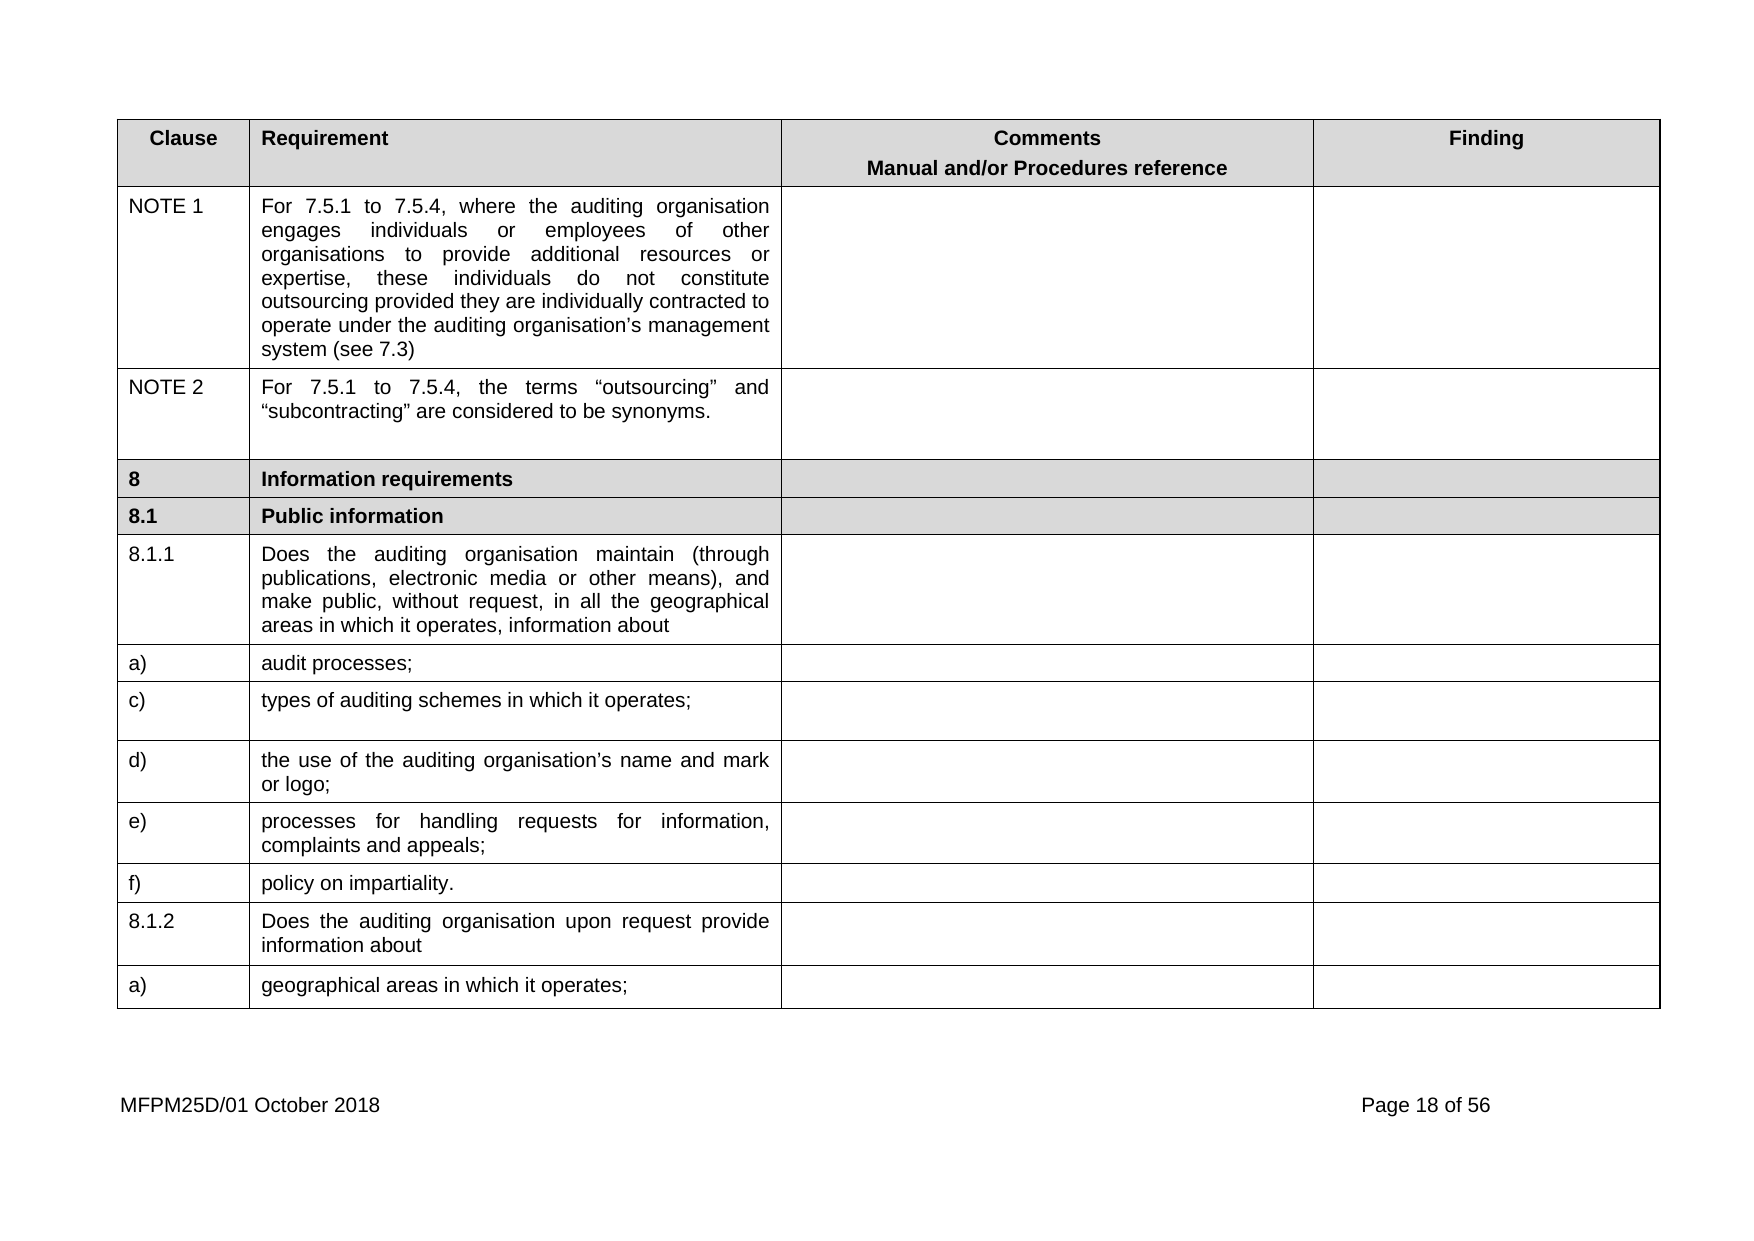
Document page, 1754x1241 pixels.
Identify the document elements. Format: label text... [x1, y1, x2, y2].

table_cell NOTE 2 [118, 369, 249, 459]
table_cell [1314, 498, 1659, 534]
table_cell e) [118, 803, 249, 863]
table_cell [1314, 645, 1659, 681]
table_cell [782, 864, 1313, 902]
table_cell For 7.5.1 to 7.5.4, the terms “outsourcing” and “subcontracting” are considered to be synonyms. [250, 369, 781, 459]
table_cell the use of the auditing organisation’s name and mark or logo; [250, 741, 781, 802]
table_cell 8.1.1 [118, 535, 249, 643]
table_cell f) [118, 864, 249, 902]
table_cell Information requirements [250, 460, 781, 497]
table_cell [782, 966, 1313, 1008]
table_cell a) [118, 645, 249, 681]
table_cell [1314, 460, 1659, 497]
table_cell [1314, 369, 1659, 459]
table_cell c) [118, 682, 249, 740]
table_cell 8.1 [118, 498, 249, 534]
table_cell [782, 741, 1313, 802]
table_cell [782, 682, 1313, 740]
table_cell [782, 803, 1313, 863]
table_cell Does the auditing organisation upon request provide information about [250, 903, 781, 965]
table_cell [782, 498, 1313, 534]
table_cell d) [118, 741, 249, 802]
table_cell [1314, 864, 1659, 902]
table_cell a) [118, 966, 249, 1008]
table_header Comments Manual and/or Procedures reference [782, 120, 1313, 186]
table_cell [1314, 903, 1659, 965]
table_cell For 7.5.1 to 7.5.4, where the auditing organisation engages individuals or employees of other organisations to provide additional resources or expertise, these individuals do not constitute outsourcing provided they are individually contracted to operate under the auditing organisation’s management system (see 7.3) [250, 187, 781, 367]
table_cell [782, 535, 1313, 643]
table_cell Does the auditing organisation maintain (through publications, electronic media or other means), and make public, without request, in all the geographical areas in which it operates, information about [250, 535, 781, 643]
table_cell [782, 903, 1313, 965]
table_cell [1314, 966, 1659, 1008]
table_cell 8 [118, 460, 249, 497]
table_cell [782, 645, 1313, 681]
table_cell Public information [250, 498, 781, 534]
table_header Requirement [250, 120, 781, 186]
table_cell [1314, 803, 1659, 863]
table_cell processes for handling requests for information, complaints and appeals; [250, 803, 781, 863]
table_cell [782, 460, 1313, 497]
table_cell [1314, 535, 1659, 643]
table_cell [782, 187, 1313, 367]
table_cell [1314, 741, 1659, 802]
table_cell [1314, 187, 1659, 367]
table_cell types of auditing schemes in which it operates; [250, 682, 781, 740]
table_cell 8.1.2 [118, 903, 249, 965]
table_cell NOTE 1 [118, 187, 249, 367]
table_header Clause [118, 120, 249, 186]
table_cell audit processes; [250, 645, 781, 681]
table_cell policy on impartiality. [250, 864, 781, 902]
table_cell geographical areas in which it operates; [250, 966, 781, 1008]
table_cell [1314, 682, 1659, 740]
table_header Finding [1314, 120, 1659, 186]
table_cell [782, 369, 1313, 459]
